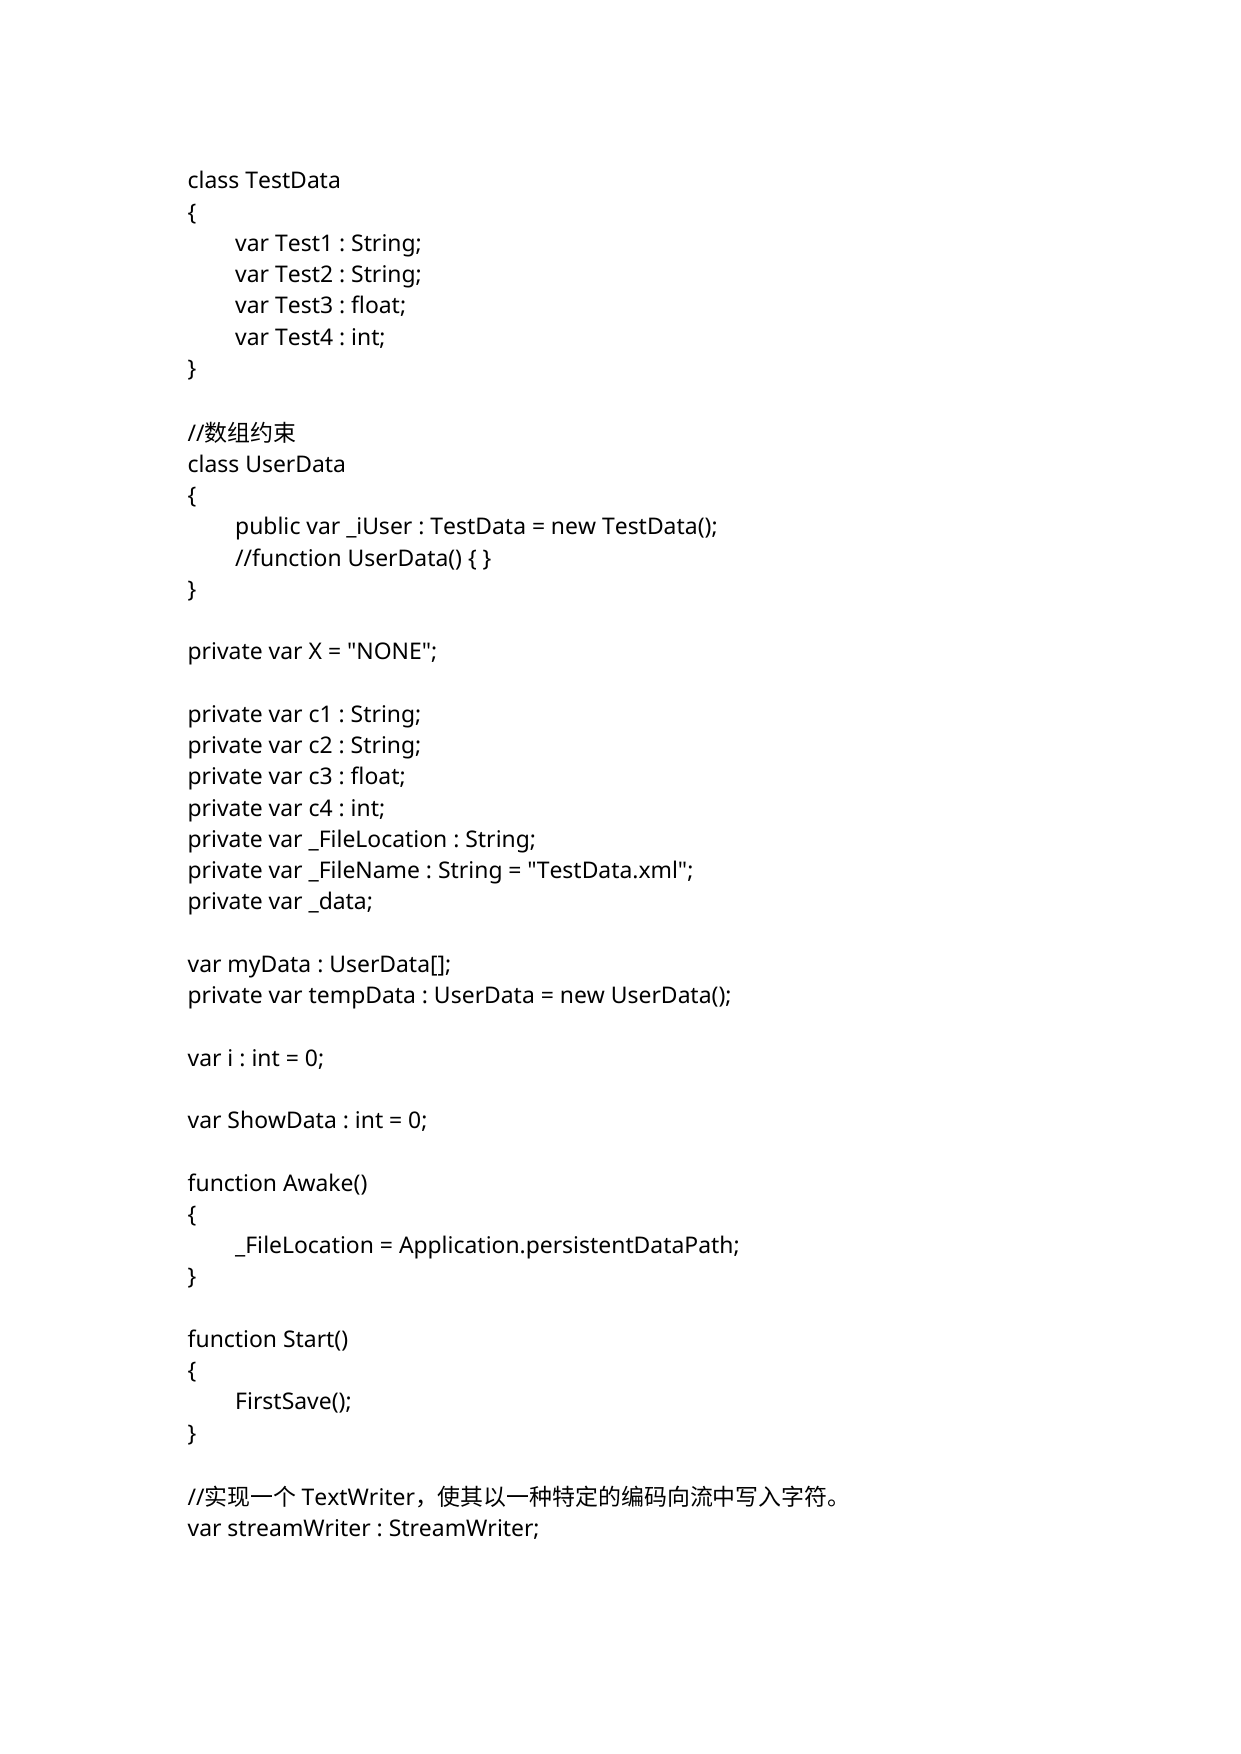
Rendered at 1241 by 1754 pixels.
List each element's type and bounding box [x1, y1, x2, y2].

text [187, 164, 1053, 1575]
